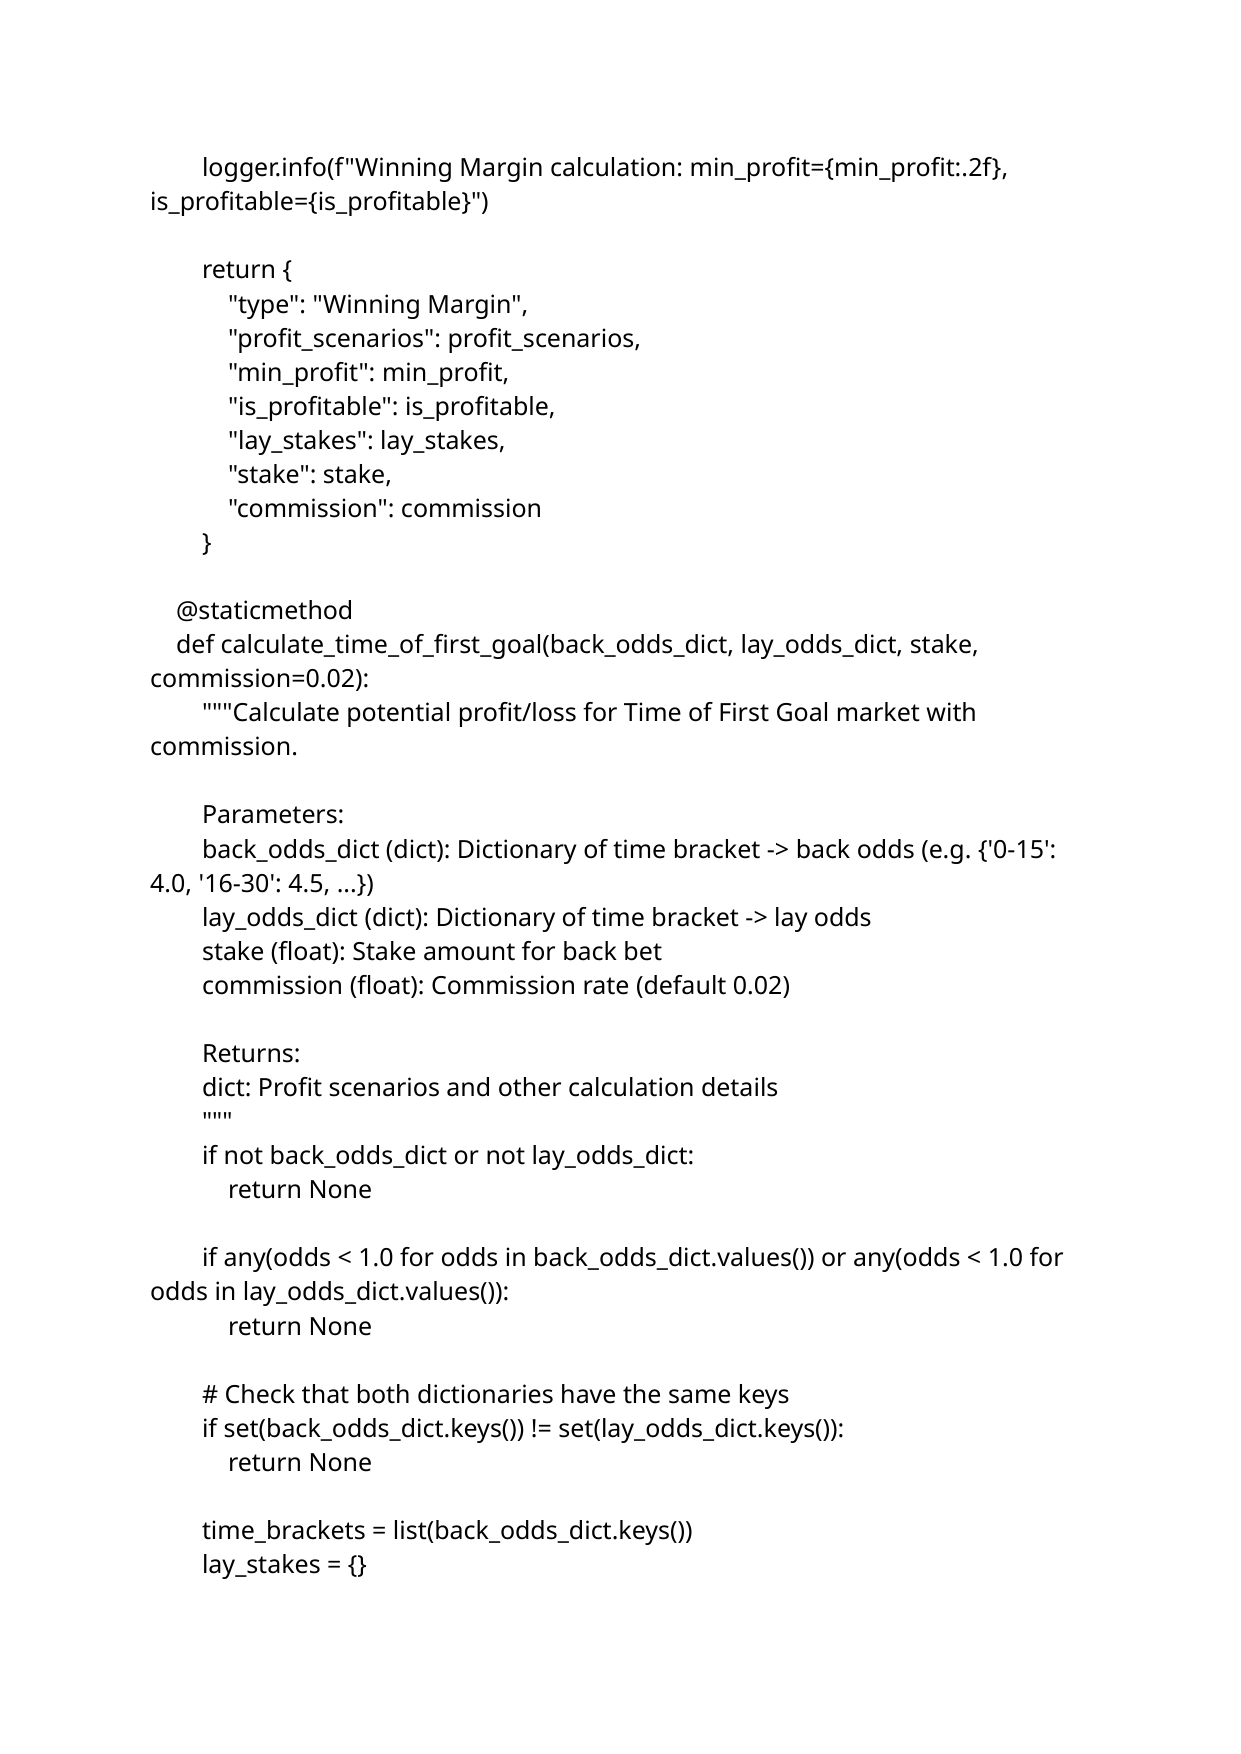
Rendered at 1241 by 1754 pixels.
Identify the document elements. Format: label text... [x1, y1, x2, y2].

text "min_profit": min_profit, [150, 354, 1090, 388]
text } [150, 525, 1090, 559]
text if not back_odds_dict or not lay_odds_dict: [150, 1138, 1090, 1172]
text lay_odds_dict (dict): Dictionary of time bracket -> lay odds [150, 899, 1090, 933]
text Parameters: [150, 797, 1090, 831]
text return None [150, 1172, 1090, 1206]
text # Check that both dictionaries have the same keys [150, 1376, 1090, 1410]
text """ [150, 1104, 1090, 1138]
text logger.info(f"Winning Margin calculation: min_profit={min_profit:.2f}, is_profitable={is_profitable}") [150, 150, 1090, 218]
text Returns: [150, 1036, 1090, 1070]
text return None [150, 1308, 1090, 1342]
text return None [150, 1444, 1090, 1478]
text "profit_scenarios": profit_scenarios, [150, 320, 1090, 354]
text "type": "Winning Margin", [150, 286, 1090, 320]
text "stake": stake, [150, 457, 1090, 491]
text "is_profitable": is_profitable, [150, 388, 1090, 422]
text dict: Profit scenarios and other calculation details [150, 1070, 1090, 1104]
text "lay_stakes": lay_stakes, [150, 422, 1090, 457]
text @staticmethod [150, 593, 1090, 627]
text if set(back_odds_dict.keys()) != set(lay_odds_dict.keys()): [150, 1410, 1090, 1444]
text stake (float): Stake amount for back bet [150, 933, 1090, 967]
text return { [150, 252, 1090, 286]
text """Calculate potential profit/loss for Time of First Goal market with commission. [150, 695, 1090, 763]
text lay_stakes = {} [150, 1547, 1090, 1581]
text back_odds_dict (dict): Dictionary of time bracket -> back odds (e.g. {'0-15': 4.0, '16-30': 4.5, ...}) [150, 831, 1090, 899]
text if any(odds < 1.0 for odds in back_odds_dict.values()) or any(odds < 1.0 for odds in lay_odds_dict.values()): [150, 1240, 1090, 1308]
text def calculate_time_of_first_goal(back_odds_dict, lay_odds_dict, stake, commission=0.02): [150, 627, 1090, 695]
text commission (float): Commission rate (default 0.02) [150, 967, 1090, 1002]
text "commission": commission [150, 491, 1090, 525]
text time_brackets = list(back_odds_dict.keys()) [150, 1512, 1090, 1547]
